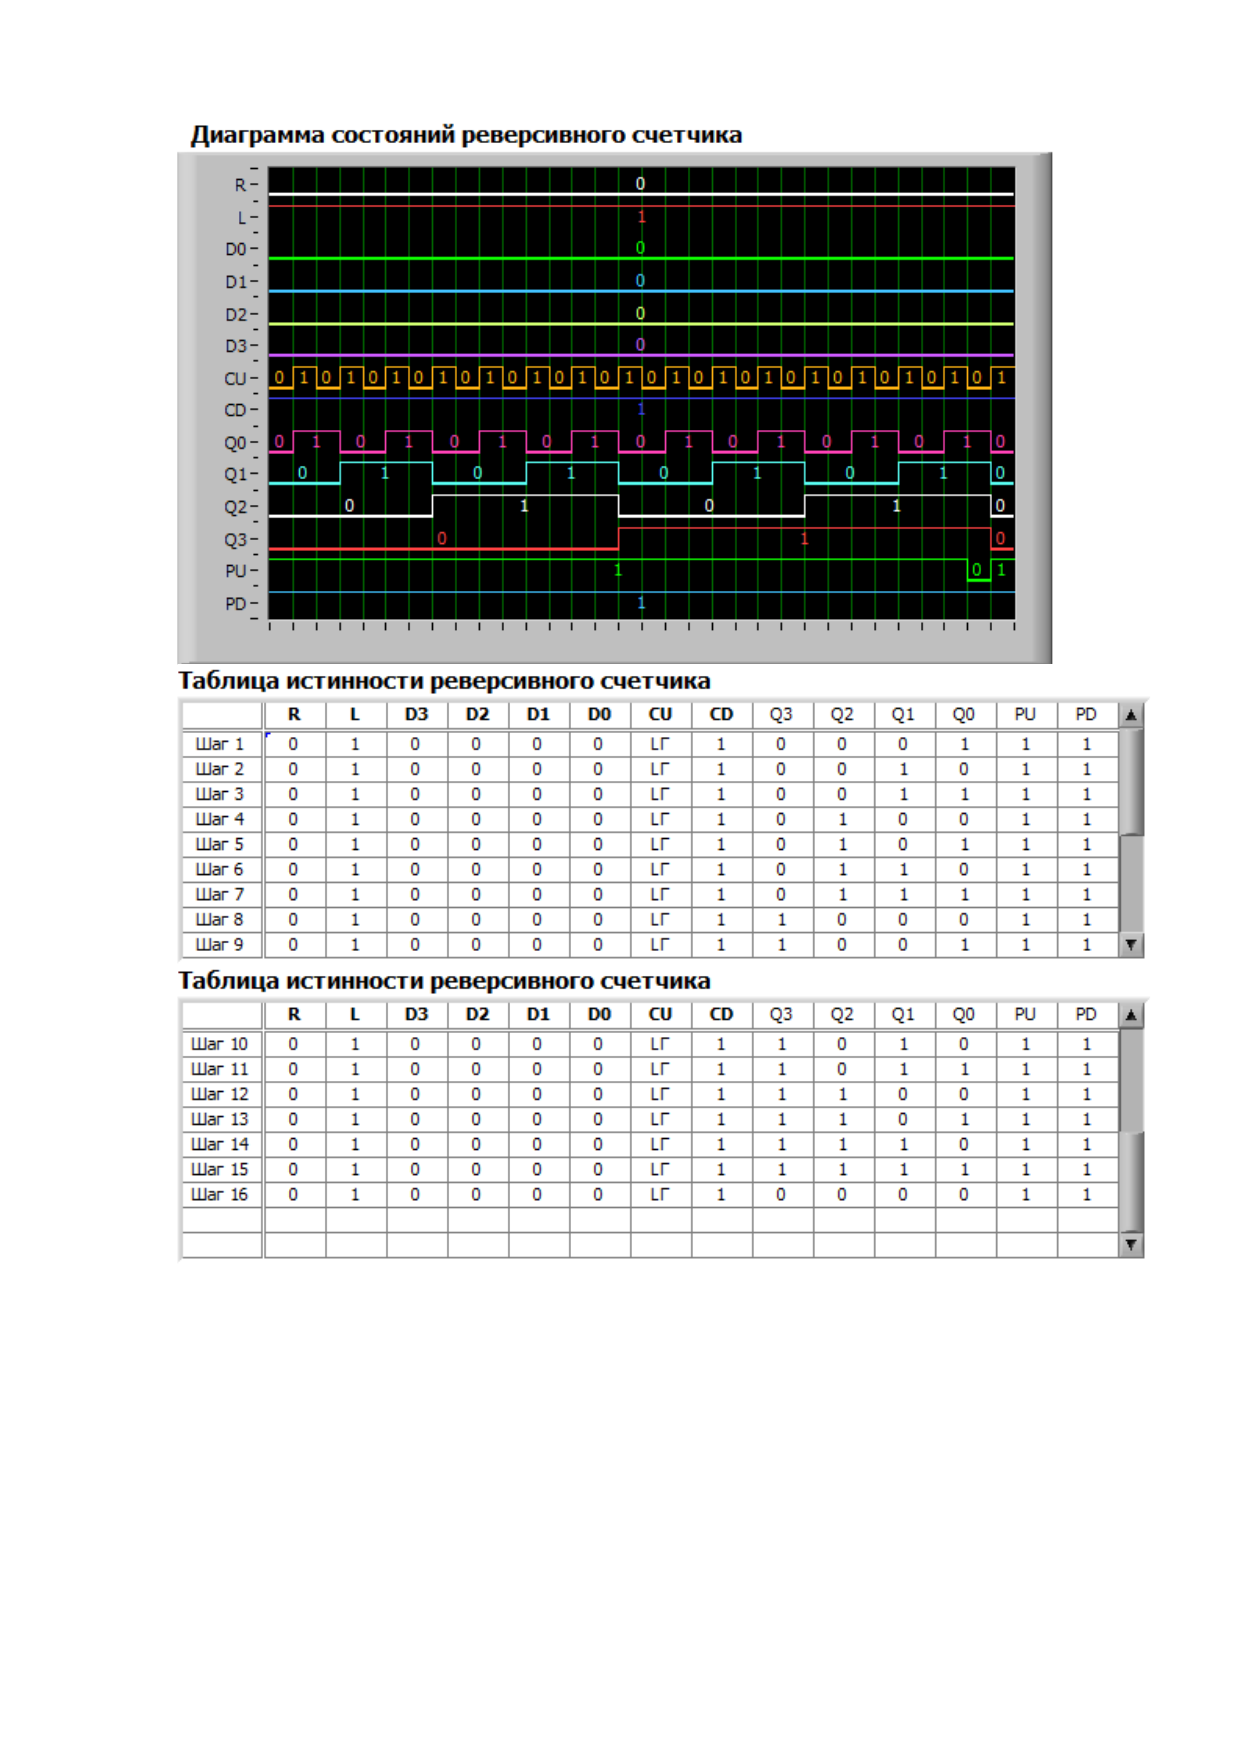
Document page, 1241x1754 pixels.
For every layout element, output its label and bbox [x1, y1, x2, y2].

picture [177, 118, 1151, 1265]
